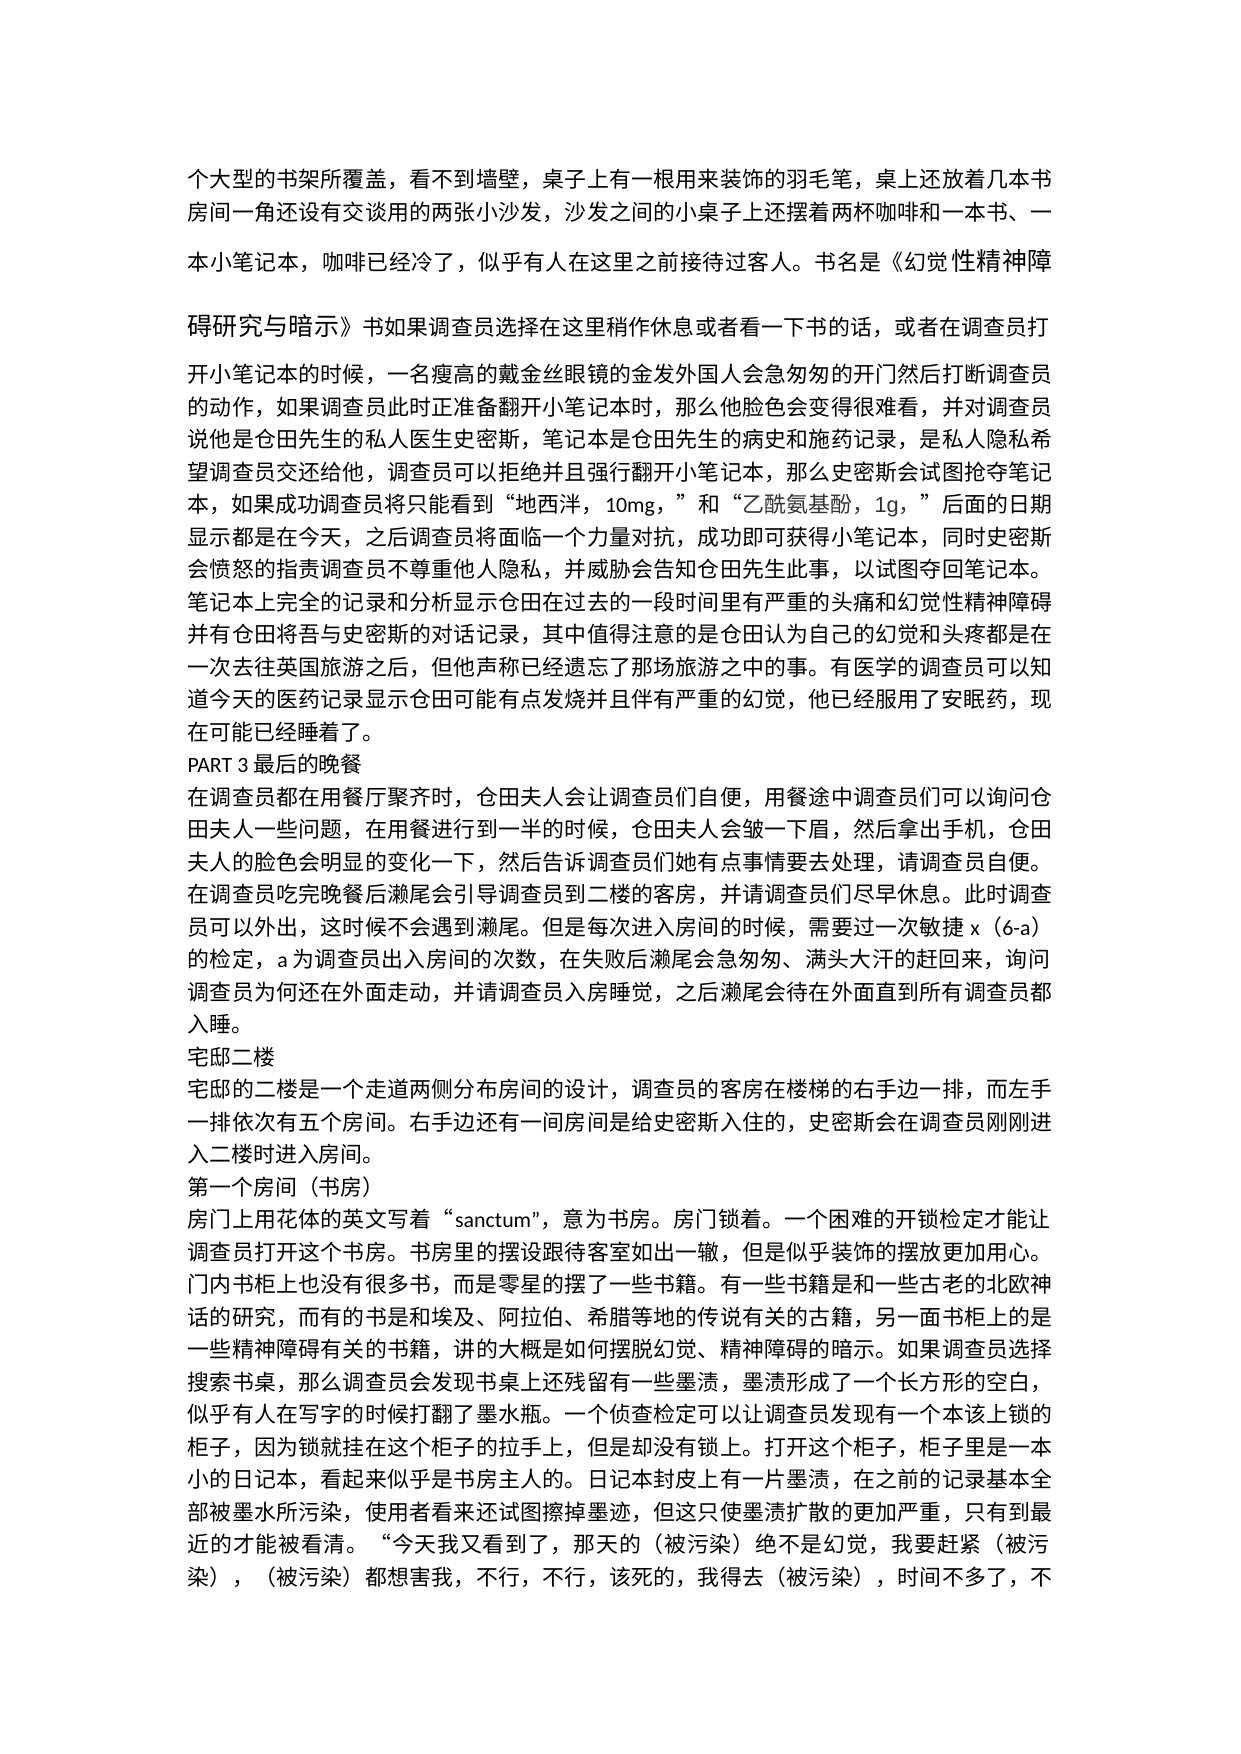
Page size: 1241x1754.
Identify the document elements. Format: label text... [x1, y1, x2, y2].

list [187, 1202, 1053, 1592]
list PART 3 最后的晚餐 [187, 747, 1053, 779]
list 宅邸二楼 [187, 1039, 1053, 1072]
list 宅邸的二楼是一个走道两侧分布房间的设计，调查员的客房在楼梯的右手边一排，而左手一排依次有五个房间。右手边还有一间房间是给史密斯入住的，史密斯会在调查员刚刚进入二楼时进入房间。 [187, 1072, 1053, 1169]
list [187, 162, 1053, 747]
list 第一个房间（书房） [187, 1169, 1053, 1202]
list 在调查员都在用餐厅聚齐时，仓田夫人会让调查员们自便，用餐途中调查员们可以询问仓田夫人一些问题，在用餐进行到一半的时候，仓田夫人会皱一下眉，然后拿出手机，仓田夫人的脸色会明显的变化一下，然后告诉调查员们她有点事情要去处理，请调查员自便。在调查员吃完晚餐后濑尾会引导调查员到二楼的客房，并请调查员们尽早休息。此时调查员可以外出，这时候不会遇到濑尾。但是每次进入房间的时候，需要过一次敏捷x（6-a）的检定，a为调查员出入房间的次数，在失败后濑尾会急匆匆、满头大汗的赶回来，询问调查员为何还在外面走动，并请调查员入房睡觉，之后濑尾会待在外面直到所有调查员都入睡。 [187, 779, 1053, 1039]
